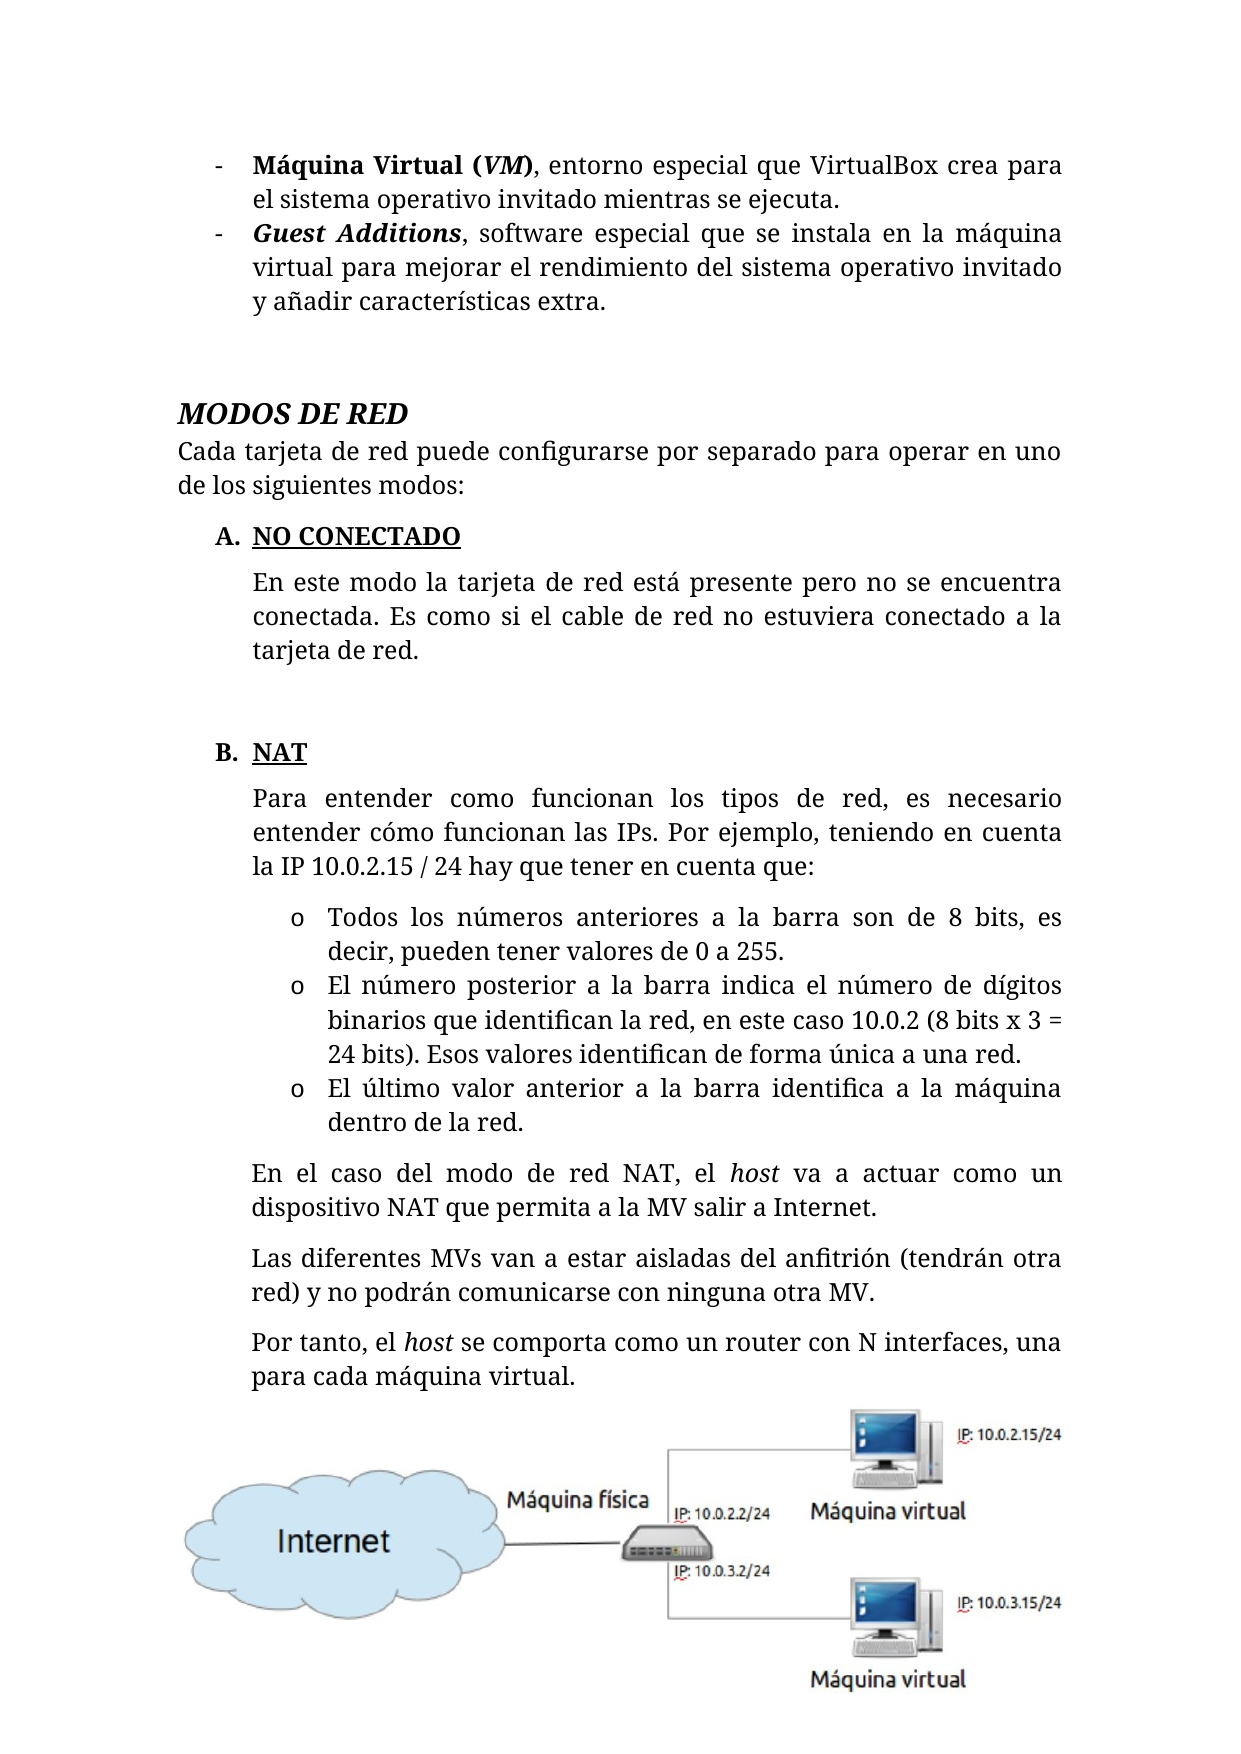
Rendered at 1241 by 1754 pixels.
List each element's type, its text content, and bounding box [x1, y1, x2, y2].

list El número posterior a la barra indica el número de dígitos binarios que identifican la red, en este caso 10.0.2 (8 bits x 3 = 24 bits). Esos valores identifican de forma única a una red. [290, 968, 1063, 1070]
text Por tanto, el host se comporta como un router con N interfaces, una para cada máquina virtual. [251, 1325, 1063, 1393]
text Cada tarjeta de red puede configurarse por separado para operar en uno de los siguientes modos: [177, 433, 1063, 501]
text Para entender como funcionan los tipos de red, es necesario entender cómo funcionan las IPs. Por ejemplo, teniendo en cuenta la IP 10.0.2.15 / 24 hay que tener en cuenta que: [252, 781, 1063, 883]
list Todos los números anteriores a la barra son de 8 bits, es decir, pueden tener valores de 0 a 255. [290, 900, 1063, 968]
list Máquina Virtual (VM), entorno especial que VirtualBox crea para el sistema operativo invitado mientras se ejecuta. [215, 148, 1063, 216]
text En el caso del modo de red NAT, el host va a actuar como un dispositivo NAT que permita a la MV salir a Internet. [251, 1155, 1063, 1223]
text Las diferentes MVs van a estar aisladas del anfitrión (tendrán otra red) y no podrán comunicarse con ninguna otra MV. [251, 1240, 1063, 1308]
subtitle NAT [215, 734, 1063, 768]
text En este modo la tarjeta de red está presente pero no se encuentra conectada. Es como si el cable de red no estuviera conectado a la tarjeta de red. [252, 565, 1063, 667]
subtitle MODOS DE RED [177, 394, 1063, 433]
list Guest Additions, software especial que se instala en la máquina virtual para mejorar el rendimiento del sistema operativo invitado y añadir características extra. [215, 216, 1063, 318]
picture [177, 1404, 1063, 1694]
list El último valor anterior a la barra identifica a la máquina dentro de la red. [290, 1070, 1063, 1139]
subtitle NO CONECTADO [215, 518, 1063, 552]
